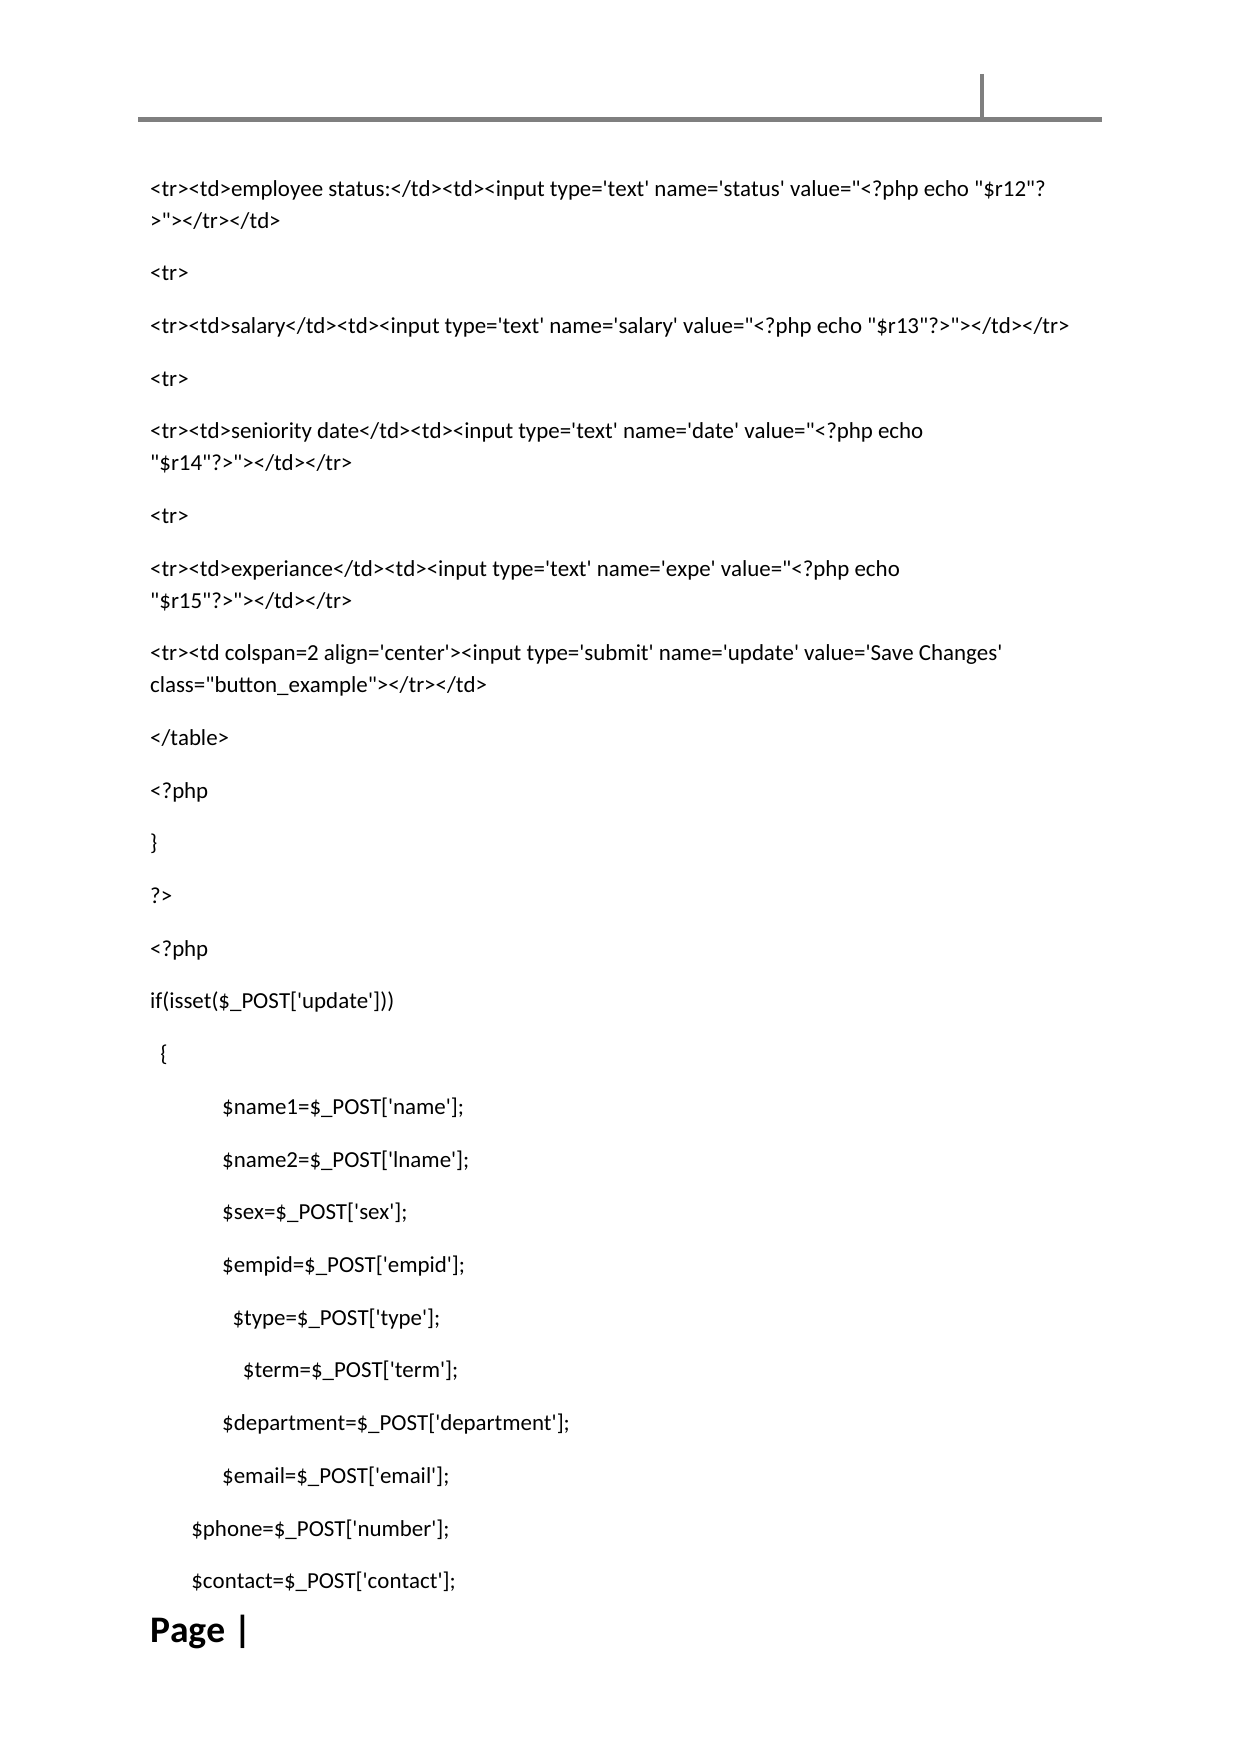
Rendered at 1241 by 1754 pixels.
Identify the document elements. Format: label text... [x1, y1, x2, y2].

text } [150, 828, 1090, 857]
text <tr><td>salary</td><td><input type='text' name='salary' value="<?php echo "$r13"?>"></td></tr> [150, 311, 1090, 339]
text $name2=$_POST['lname']; [150, 1145, 1090, 1173]
text <tr> [150, 501, 1090, 529]
text $term=$_POST['term']; [150, 1356, 1090, 1384]
text <tr> [150, 258, 1090, 287]
text if(isset($_POST['update'])) [150, 987, 1090, 1015]
text <tr><td colspan=2 align='center'><input type='submit' name='update' value='Save Changes' class="button_example"></tr></td> [150, 638, 1090, 698]
text <tr><td>employee status:</td><td><input type='text' name='status' value="<?php echo "$r12"?>"></tr></td> [150, 174, 1090, 234]
text $email=$_POST['email']; [150, 1461, 1090, 1489]
text <tr><td>seniority date</td><td><input type='text' name='date' value="<?php echo "$r14"?>"></td></tr> [150, 417, 1090, 477]
text <tr><td>experiance</td><td><input type='text' name='expe' value="<?php echo "$r15"?>"></td></tr> [150, 554, 1090, 614]
text $type=$_POST['type']; [150, 1303, 1090, 1331]
text </table> [150, 723, 1090, 751]
text ?> [150, 881, 1090, 909]
text <?php [150, 934, 1090, 962]
text { [150, 1039, 1090, 1067]
text $contact=$_POST['contact']; [150, 1566, 1090, 1594]
text <?php [150, 776, 1090, 804]
text $phone=$_POST['number']; [150, 1514, 1090, 1542]
text <tr> [150, 364, 1090, 392]
text $sex=$_POST['sex']; [150, 1197, 1090, 1226]
text $empid=$_POST['empid']; [150, 1250, 1090, 1278]
text $department=$_POST['department']; [150, 1408, 1090, 1436]
text $name1=$_POST['name']; [150, 1092, 1090, 1120]
